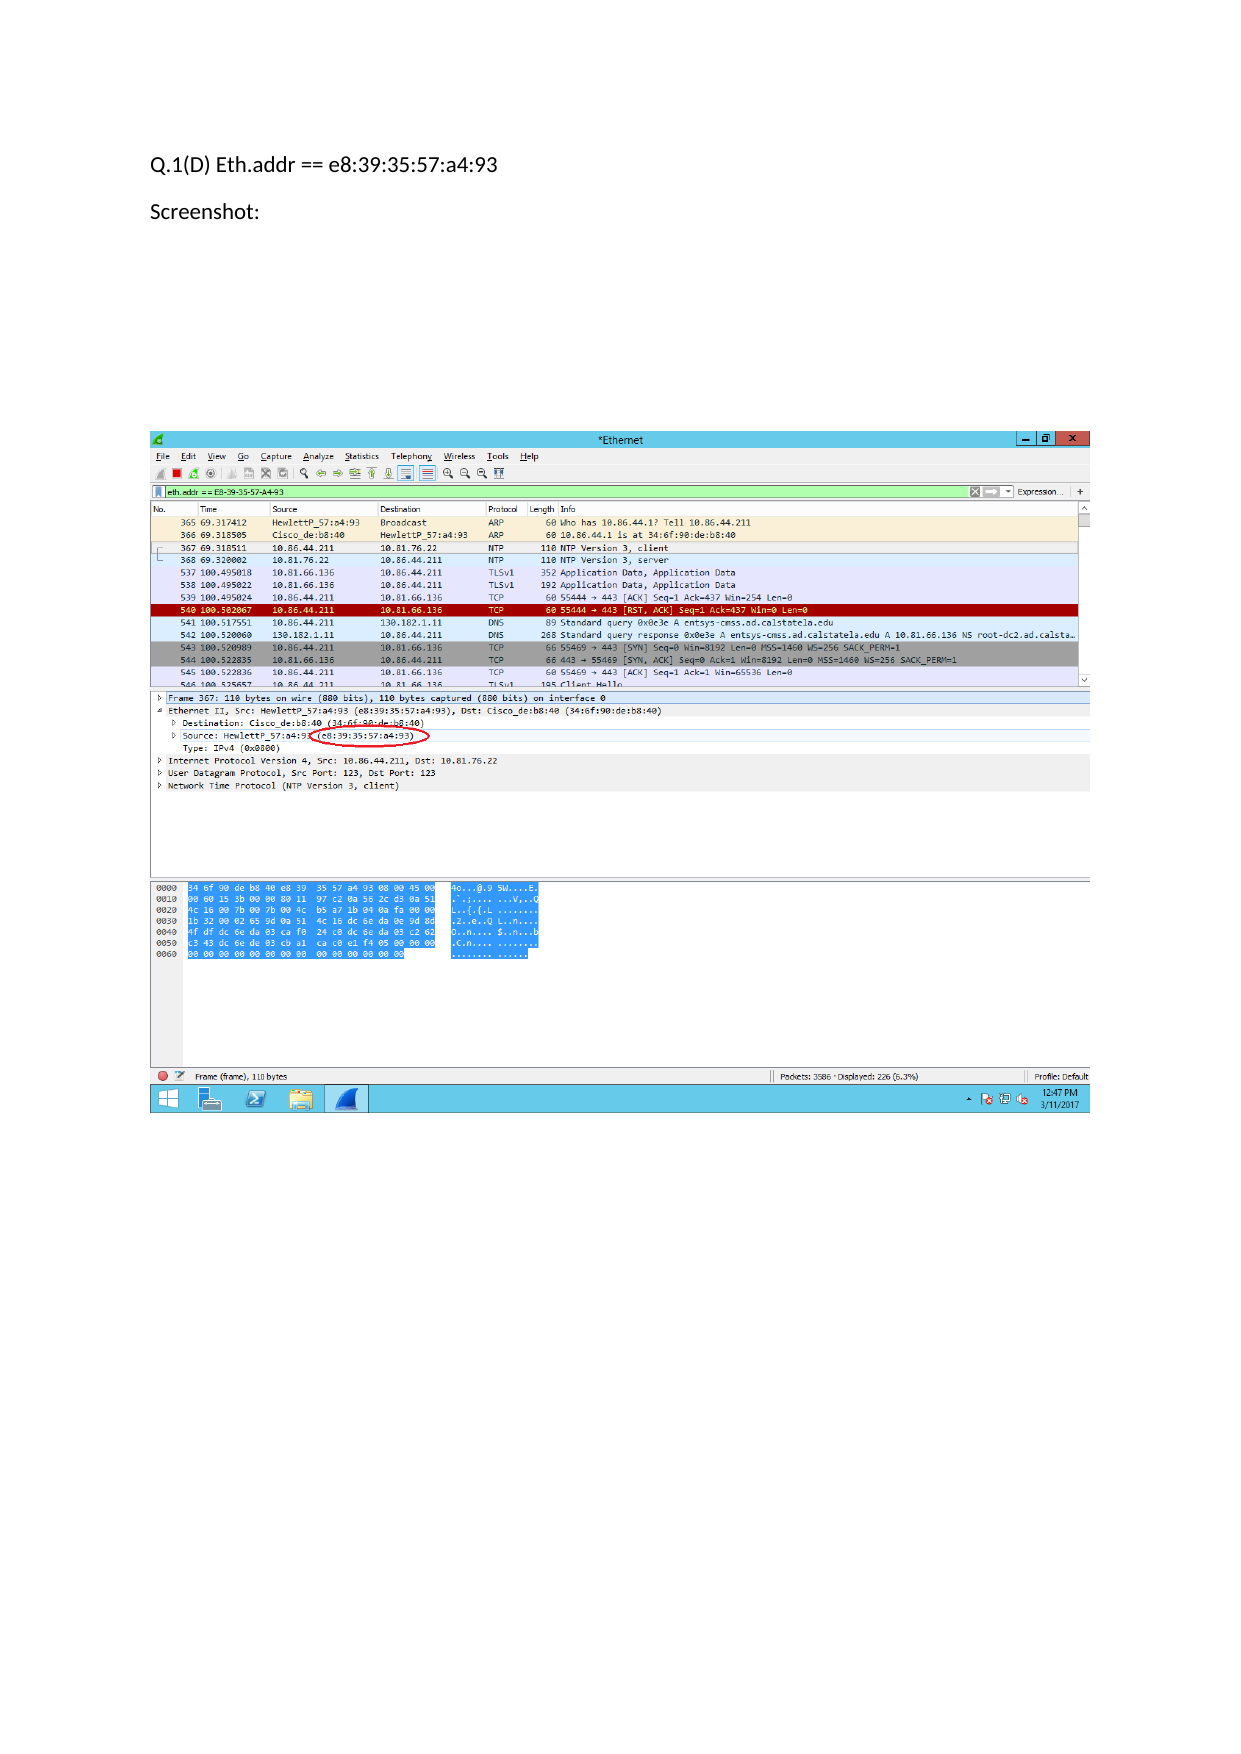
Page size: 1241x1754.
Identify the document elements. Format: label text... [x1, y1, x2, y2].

text Screenshot: [150, 197, 1090, 225]
text Q.1(D) Eth.addr == e8:39:35:57:a4:93 [150, 150, 1090, 178]
picture [150, 431, 1090, 1113]
